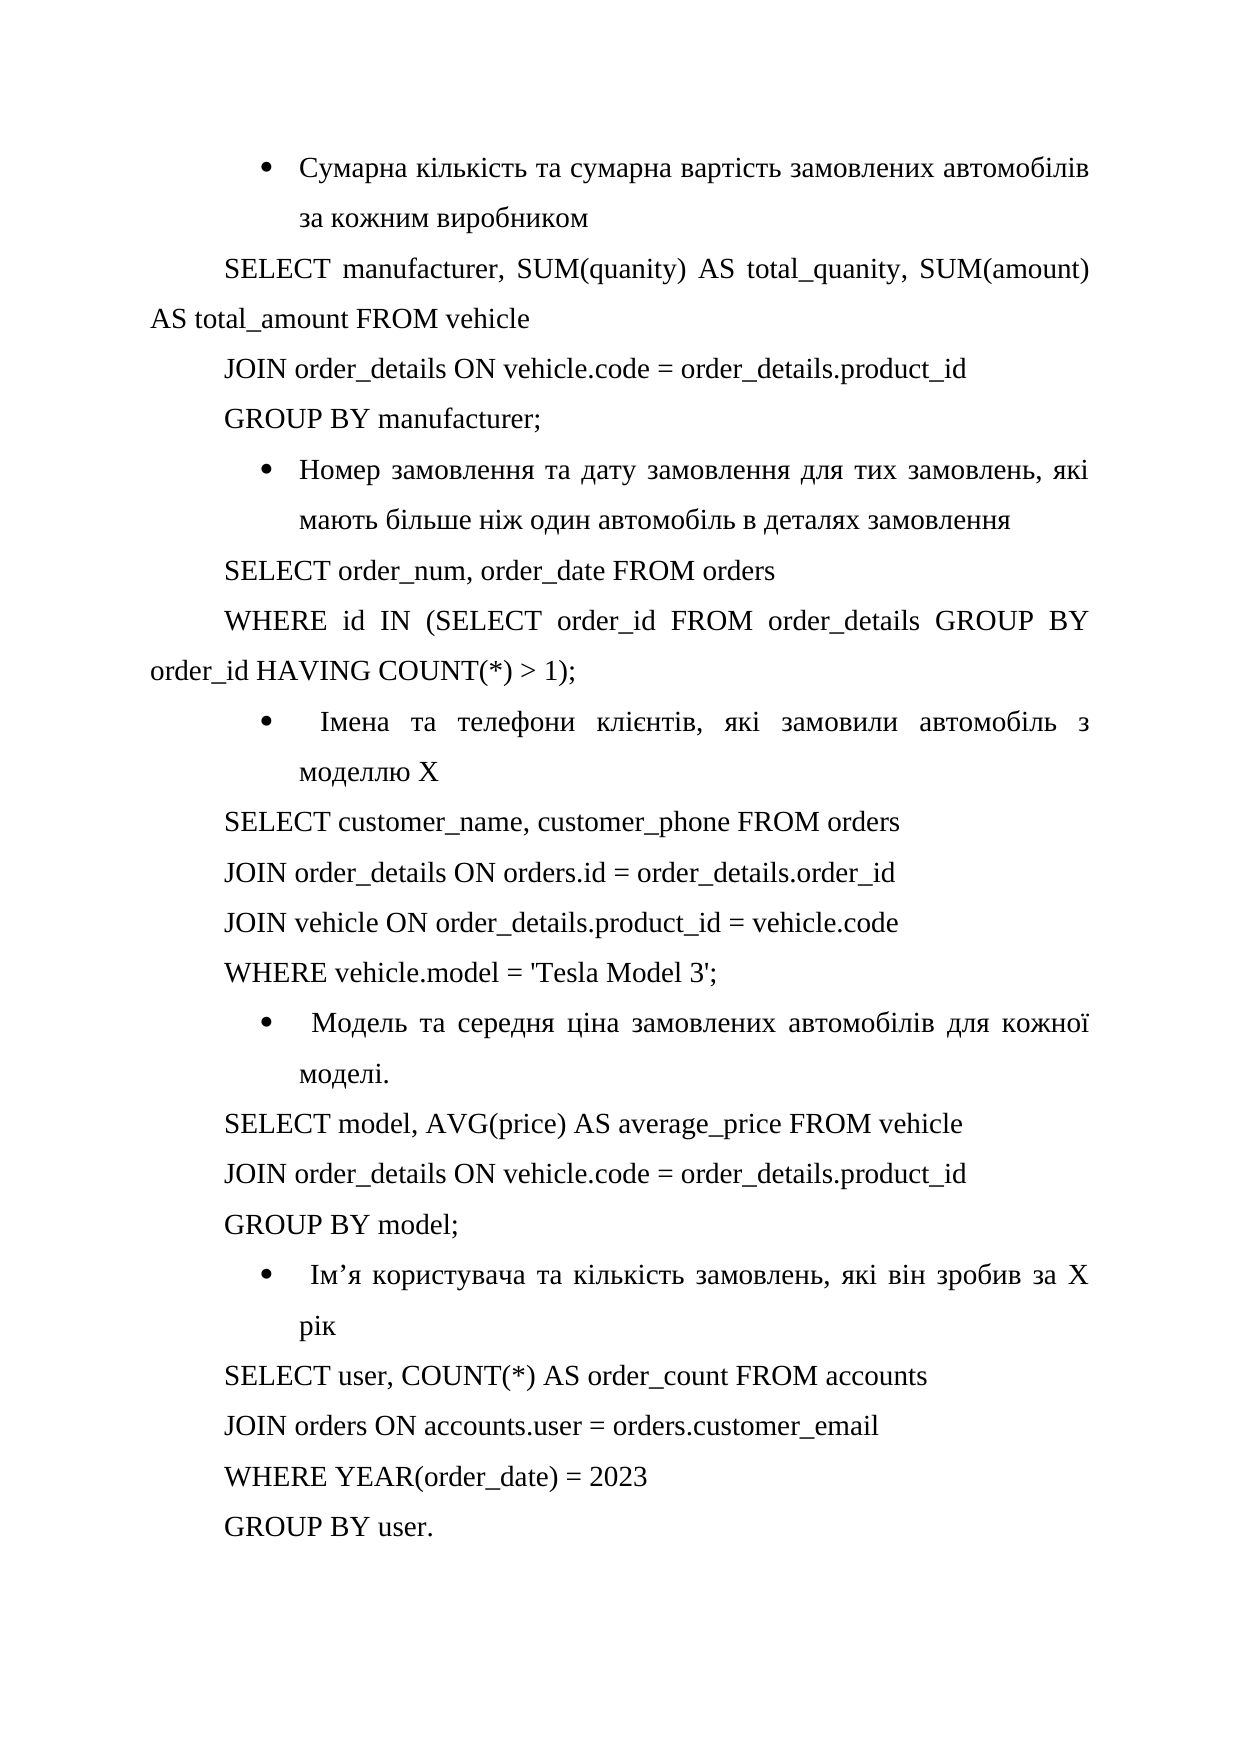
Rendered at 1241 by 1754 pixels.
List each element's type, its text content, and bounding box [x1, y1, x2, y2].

text WHERE YEAR(order_date) = 2023 [150, 1459, 1090, 1492]
text SELECT user, COUNT(*) AS order_count FROM accounts [150, 1358, 1090, 1392]
text SELECT order_num, order_date FROM orders [150, 553, 1090, 586]
text SELECT customer_name, customer_phone FROM orders [150, 804, 1090, 838]
text GROUP BY user. [150, 1509, 1090, 1542]
list Номер замовлення та дату замовлення для тих замовлень, які мають більше ніж один автомобіль в деталях замовлення [261, 452, 1090, 536]
list Модель та середня ціна замовлених автомобілів для кожної моделі. [261, 1006, 1090, 1089]
text JOIN order_details ON vehicle.code = order_details.product_id [150, 351, 1090, 385]
text JOIN vehicle ON order_details.product_id = vehicle.code [150, 905, 1090, 938]
list Ім’я користувача та кількість замовлень, які він зробив за Х рік [261, 1257, 1090, 1341]
text GROUP BY manufacturer; [150, 402, 1090, 435]
text WHERE id IN (SELECT order_id FROM order_details GROUP BY order_id HAVING COUNT(*) > 1); [150, 603, 1090, 687]
text JOIN orders ON accounts.user = orders.customer_email [150, 1408, 1090, 1442]
text JOIN order_details ON vehicle.code = order_details.product_id [150, 1157, 1090, 1190]
text GROUP BY model; [150, 1207, 1090, 1241]
text WHERE vehicle.model = 'Tesla Model 3'; [150, 955, 1090, 989]
text SELECT model, AVG(price) AS average_price FROM vehicle [150, 1106, 1090, 1140]
text SELECT manufacturer, SUM(quanity) AS total_quanity, SUM(amount) AS total_amount FROM vehicle [150, 251, 1090, 334]
text JOIN order_details ON orders.id = order_details.order_id [150, 855, 1090, 888]
list Імена та телефони клієнтів, які замовили автомобіль з моделлю Х [261, 704, 1090, 788]
list Сумарна кількість та сумарна вартість замовлених автомобілів за кожним виробником [261, 150, 1090, 234]
